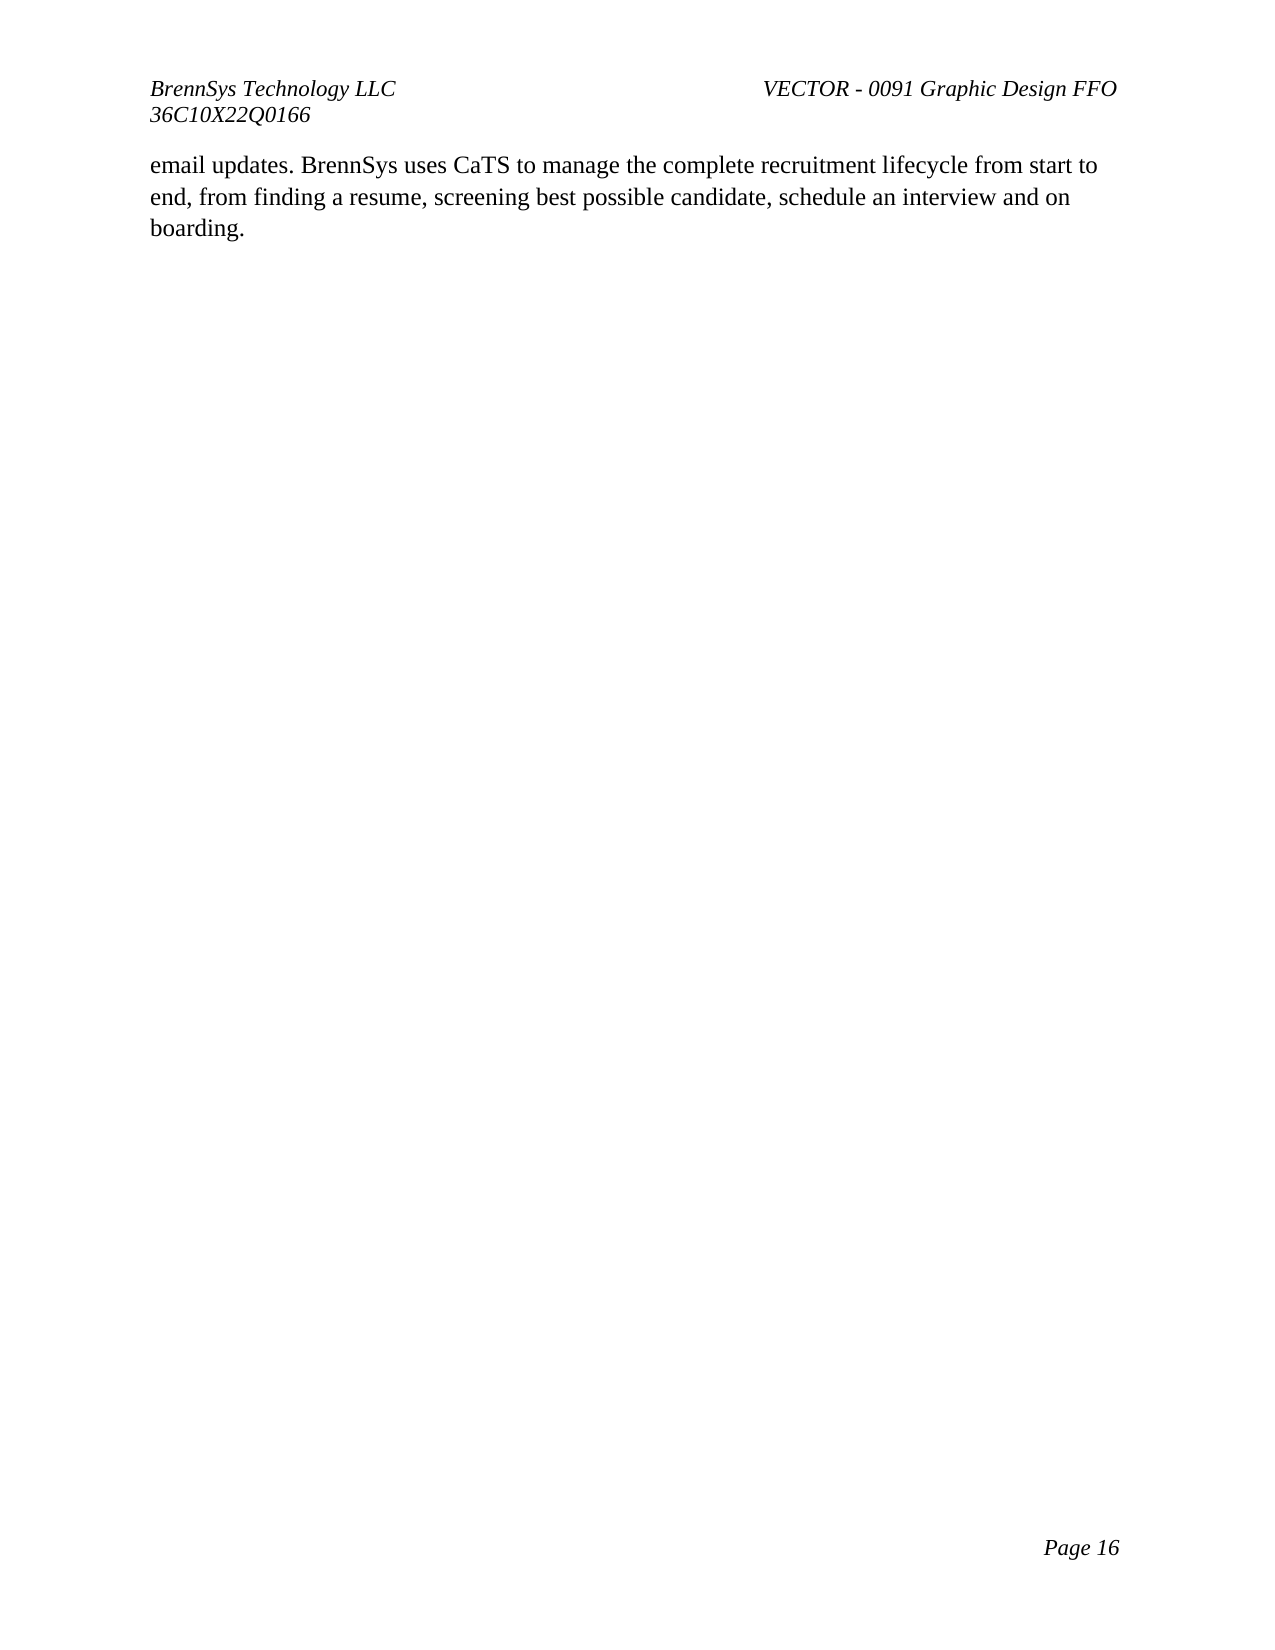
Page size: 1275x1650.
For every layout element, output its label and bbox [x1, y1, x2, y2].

text [150, 150, 1125, 242]
